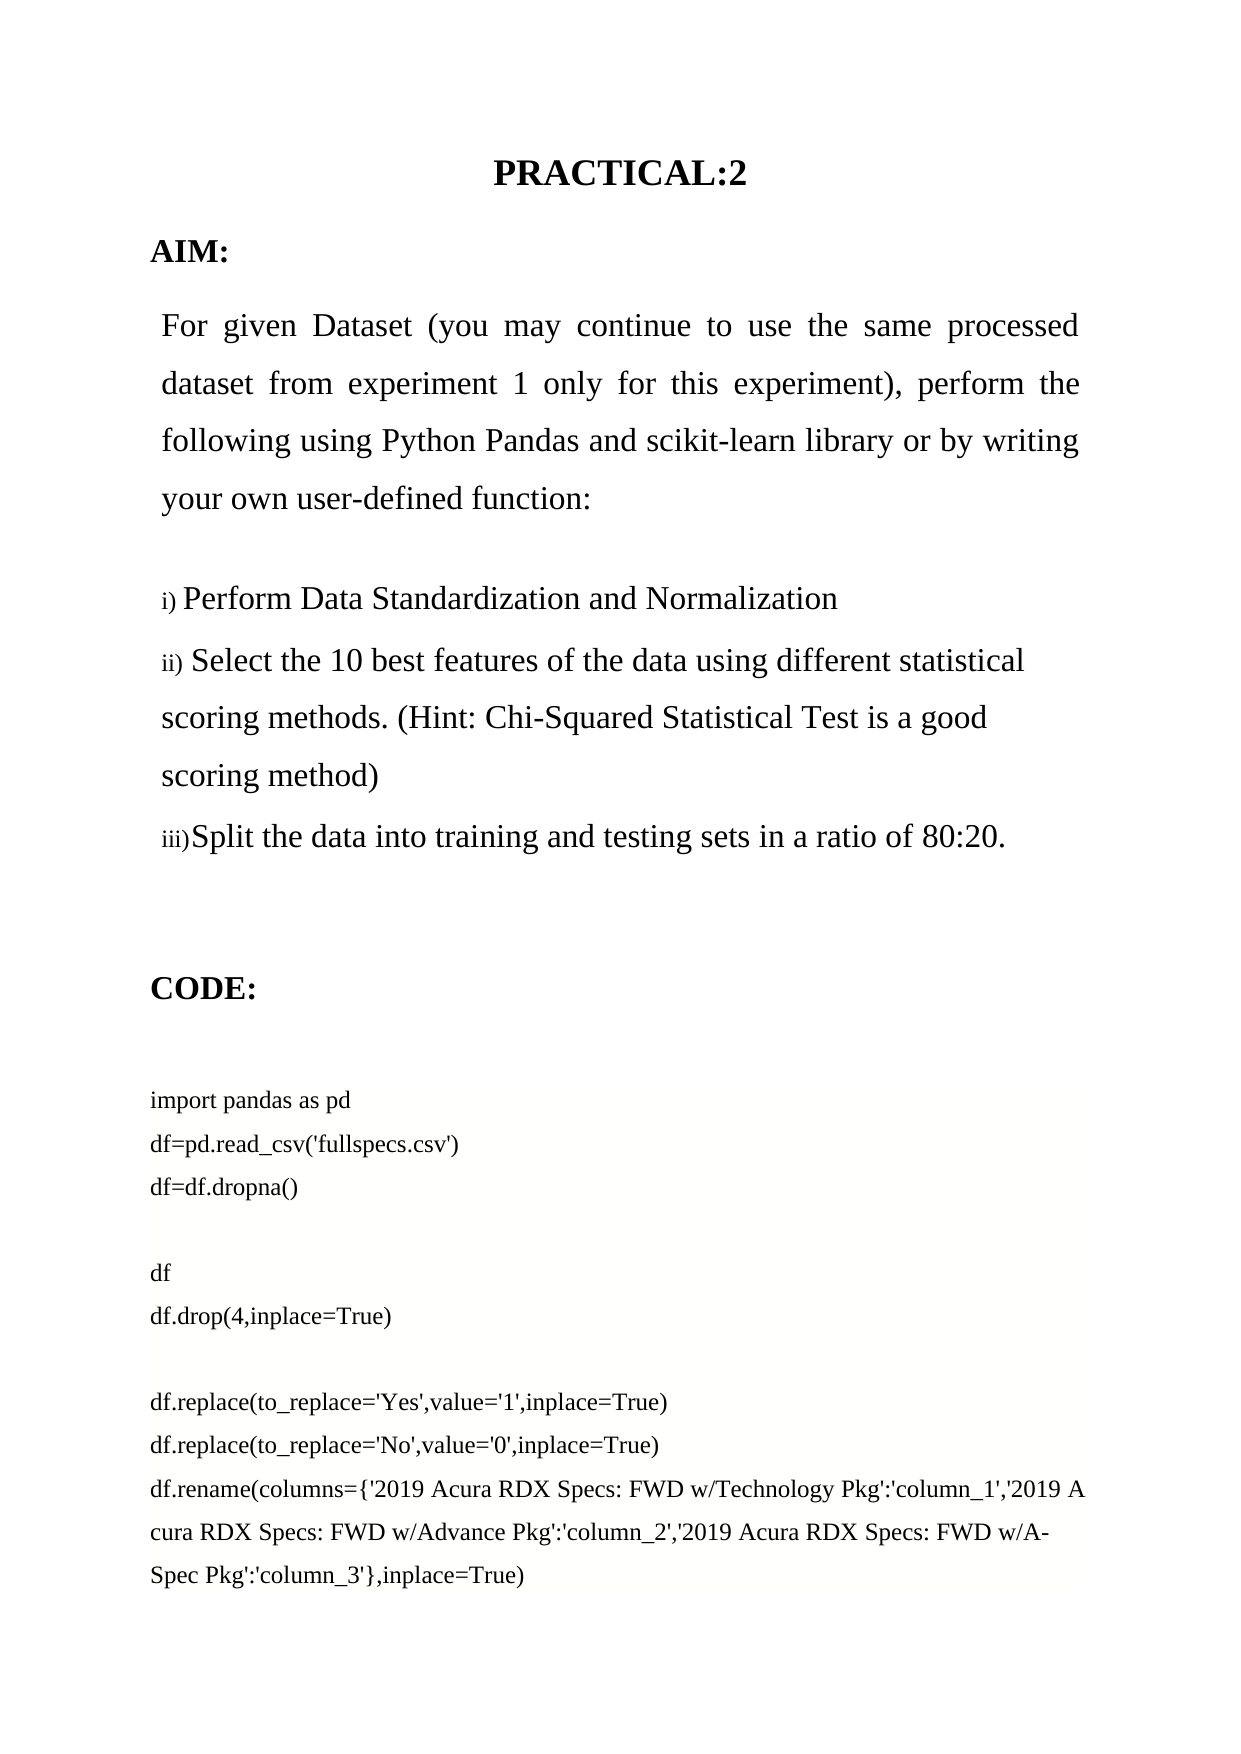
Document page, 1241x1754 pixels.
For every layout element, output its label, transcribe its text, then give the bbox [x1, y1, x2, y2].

text PRACTICAL:2 [150, 150, 1090, 193]
text df.replace(to_replace='Yes',value='1',inplace=True) [150, 1387, 1090, 1416]
text df [150, 1258, 1090, 1287]
text AIM: [150, 231, 1090, 270]
list Split the data into training and testing sets in a ratio of 80:20. [161, 817, 1080, 855]
text df=pd.read_csv('fullspecs.csv') [150, 1129, 1090, 1157]
text For given Dataset (you may continue to use the same processed dataset from experiment 1 only for this experiment), perform the following using Python Pandas and scikit-learn library or by writing your own user-defined function: [161, 306, 1080, 516]
text df.replace(to_replace='No',value='0',inplace=True) [150, 1431, 1090, 1459]
text CODE: [150, 968, 1090, 1007]
list Select the 10 best features of the data using different statistical scoring methods. (Hint: Chi-Squared Statistical Test is a good scoring method) [161, 640, 1080, 793]
list Perform Data Standardization and Normalization [161, 579, 1090, 617]
text import pandas as pd [150, 1086, 1090, 1114]
text df.rename(columns={'2019 Acura RDX Specs: FWD w/Technology Pkg':'column_1','2019 Acura RDX Specs: FWD w/Advance Pkg':'column_2','2019 Acura RDX Specs: FWD w/A-Spec Pkg':'column_3'},inplace=True) [150, 1474, 1090, 1589]
text df.drop(4,inplace=True) [150, 1301, 1090, 1330]
text df=df.dropna() [150, 1172, 1090, 1201]
